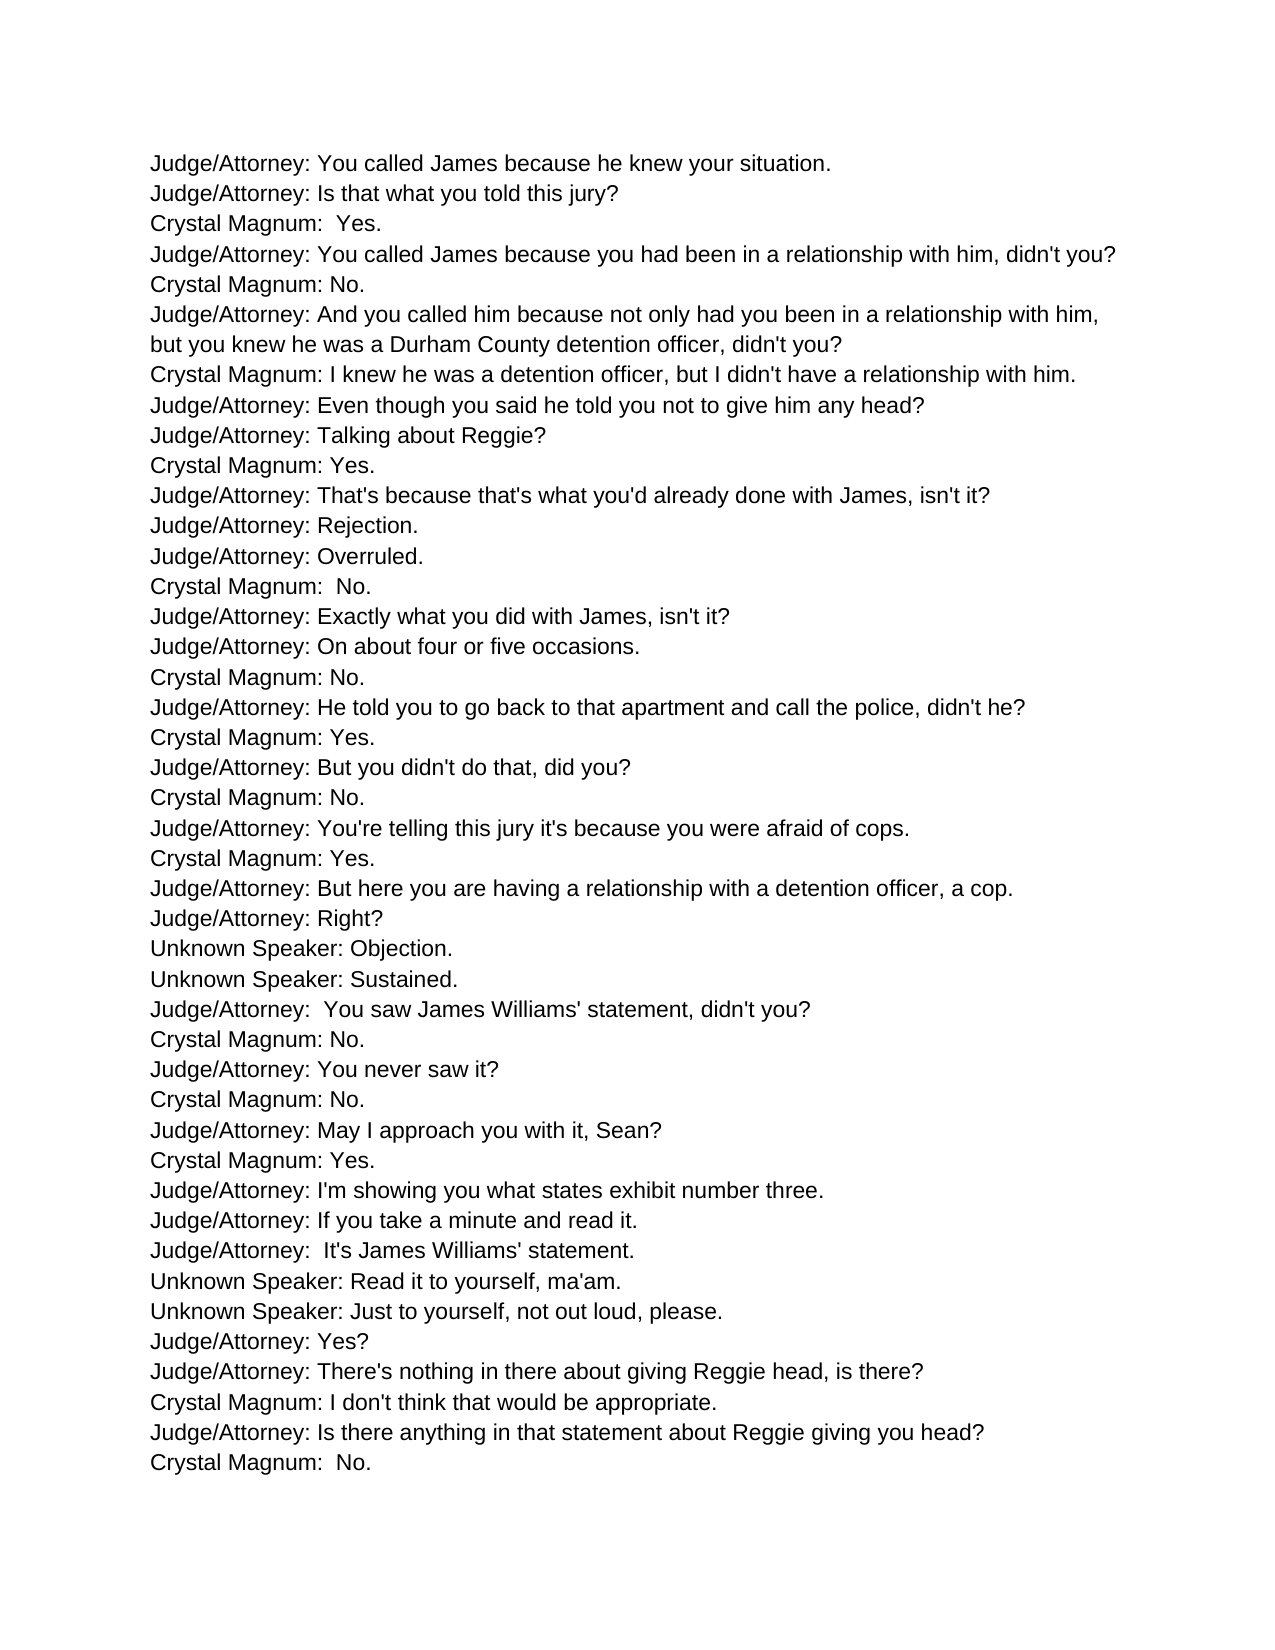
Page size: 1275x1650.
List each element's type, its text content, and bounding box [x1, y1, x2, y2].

text Judge/Attorney: And you called him because not only had you been in a relationship with him, but you knew he was a Durham County detention officer, didn't you? [150, 301, 1125, 358]
text Crystal Magnum: Yes. [150, 845, 1125, 871]
text Crystal Magnum: No. [150, 663, 1125, 690]
text Judge/Attorney: Talking about Reggie? [150, 422, 1125, 448]
text Judge/Attorney: But you didn't do that, did you? [150, 754, 1125, 781]
text Judge/Attorney: Is there anything in that statement about Reggie giving you head? [150, 1419, 1125, 1445]
text Crystal Magnum: No. [150, 784, 1125, 811]
text Judge/Attorney: May I approach you with it, Sean? [150, 1117, 1125, 1143]
text Judge/Attorney: That's because that's what you'd already done with James, isn't it? [150, 482, 1125, 509]
text Judge/Attorney: You're telling this jury it's because you were afraid of cops. [150, 814, 1125, 841]
text Unknown Speaker: Just to yourself, not out loud, please. [150, 1298, 1125, 1324]
text Crystal Magnum: No. [150, 271, 1125, 297]
text Judge/Attorney: It's James Williams' statement. [150, 1237, 1125, 1264]
text Crystal Magnum: I knew he was a detention officer, but I didn't have a relationship with him. [150, 361, 1125, 388]
text Judge/Attorney: But here you are having a relationship with a detention officer, a cop. [150, 875, 1125, 901]
text Judge/Attorney: Overruled. [150, 543, 1125, 569]
text Crystal Magnum: Yes. [150, 1147, 1125, 1173]
text Judge/Attorney: He told you to go back to that apartment and call the police, didn't he? [150, 694, 1125, 720]
text Unknown Speaker: Sustained. [150, 966, 1125, 992]
text Crystal Magnum: Yes. [150, 724, 1125, 750]
text Judge/Attorney: Right? [150, 905, 1125, 932]
text Judge/Attorney: You called James because you had been in a relationship with him, didn't you? [150, 241, 1125, 267]
text Crystal Magnum: Yes. [150, 210, 1125, 237]
text Judge/Attorney: Yes? [150, 1328, 1125, 1354]
text Unknown Speaker: Read it to yourself, ma'am. [150, 1268, 1125, 1294]
text Crystal Magnum: No. [150, 1449, 1125, 1475]
text Judge/Attorney: On about four or five occasions. [150, 633, 1125, 660]
text Judge/Attorney: You never saw it? [150, 1056, 1125, 1083]
text Judge/Attorney: Even though you said he told you not to give him any head? [150, 392, 1125, 418]
text Crystal Magnum: No. [150, 1026, 1125, 1052]
text Judge/Attorney: Rejection. [150, 512, 1125, 539]
text Crystal Magnum: No. [150, 1086, 1125, 1113]
text Judge/Attorney: Is that what you told this jury? [150, 180, 1125, 207]
text Judge/Attorney: Exactly what you did with James, isn't it? [150, 603, 1125, 629]
text Judge/Attorney: If you take a minute and read it. [150, 1207, 1125, 1234]
text Crystal Magnum: No. [150, 573, 1125, 599]
text Judge/Attorney: I'm showing you what states exhibit number three. [150, 1177, 1125, 1203]
text Crystal Magnum: Yes. [150, 452, 1125, 478]
text Unknown Speaker: Objection. [150, 935, 1125, 962]
text Crystal Magnum: I don't think that would be appropriate. [150, 1388, 1125, 1415]
text Judge/Attorney: You saw James Williams' statement, didn't you? [150, 996, 1125, 1022]
text Judge/Attorney: You called James because he knew your situation. [150, 150, 1125, 176]
text Judge/Attorney: There's nothing in there about giving Reggie head, is there? [150, 1358, 1125, 1385]
